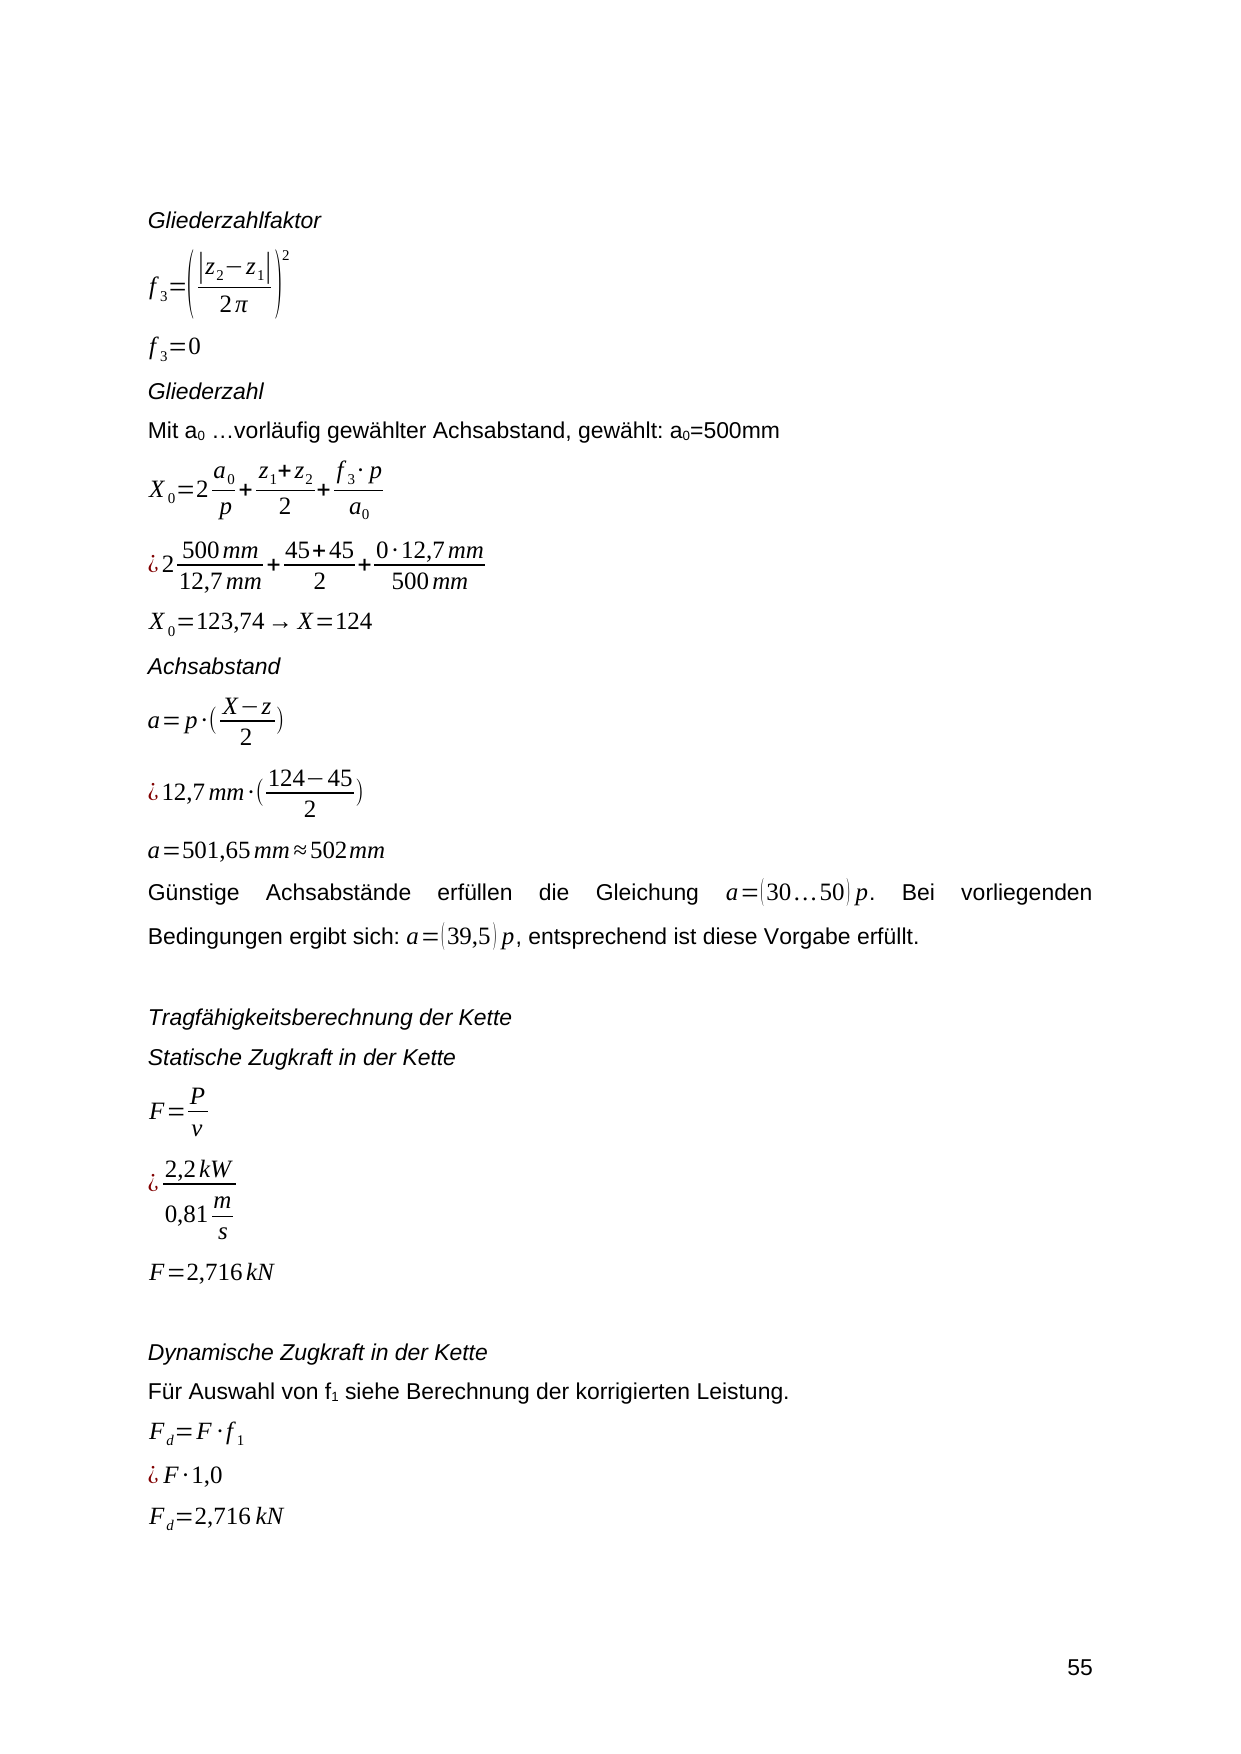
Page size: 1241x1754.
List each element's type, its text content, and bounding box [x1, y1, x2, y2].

text Für Auswahl von f1 siehe Berechnung der korrigierten Leistung. [148, 1378, 1092, 1404]
text Günstige Achsabstände erfüllen die Gleichung . Bei vorliegenden Bedingungen ergibt sich: , entsprechend ist diese Vorgabe erfüllt. [148, 877, 1092, 951]
text Gliederzahl [148, 378, 1092, 404]
text Statische Zugkraft in der Kette [148, 1043, 1092, 1070]
text Mit a0 …vorläufig gewählter Achsabstand, gewählt: a0=500mm [148, 417, 1092, 443]
text Tragfähigkeitsberechnung der Kette [148, 1004, 1092, 1030]
text Achsabstand [148, 653, 1092, 679]
text Gliederzahlfaktor [148, 207, 1092, 233]
text Dynamische Zugkraft in der Kette [148, 1339, 1092, 1365]
